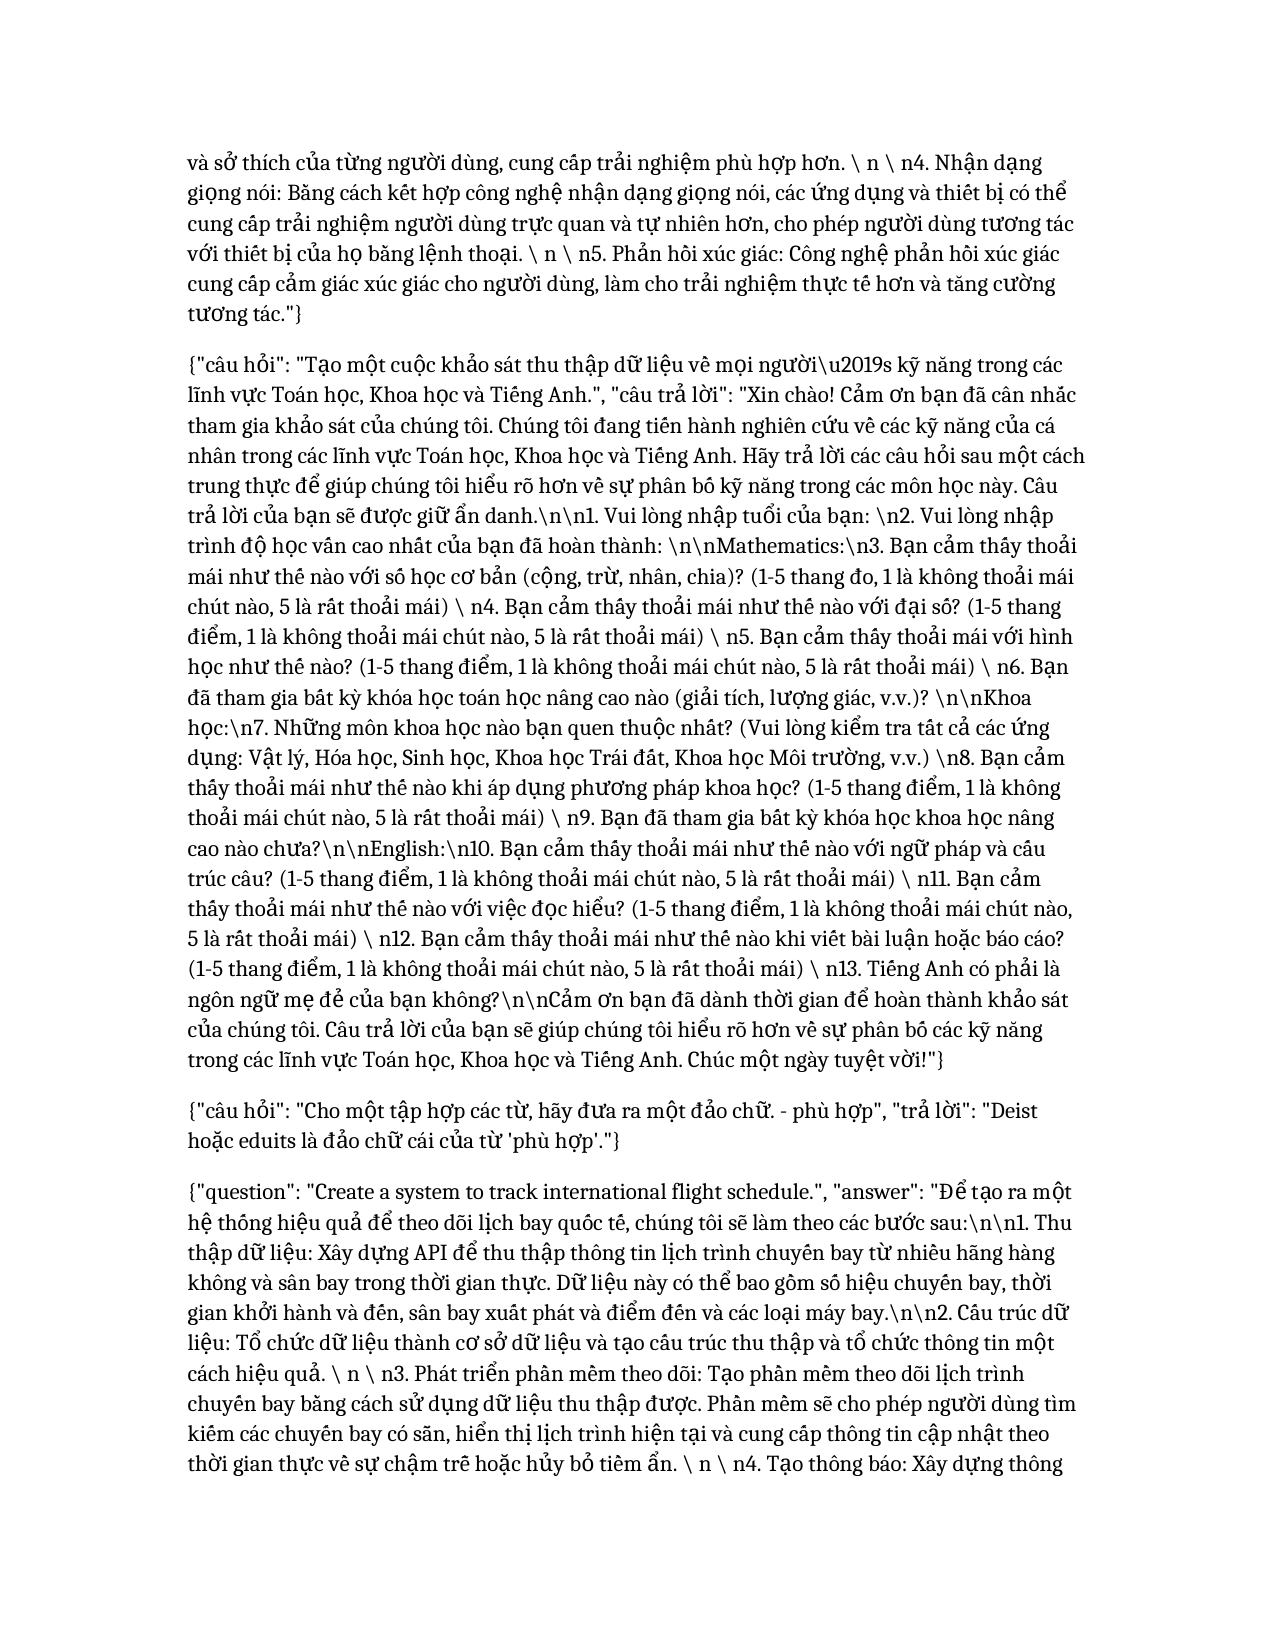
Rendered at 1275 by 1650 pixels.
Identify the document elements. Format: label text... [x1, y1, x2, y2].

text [187, 150, 1087, 327]
text {"câu hỏi": "Tạo một cuộc khảo sát thu thập dữ liệu về mọi người\u2019s kỹ năng trong các lĩnh vực Toán học, Khoa học và Tiếng Anh.", "câu trả lời": "Xin chào! Cảm ơn bạn đã cân nhắc tham gia khảo sát của chúng tôi. Chúng tôi đang tiến hành nghiên cứu về các kỹ năng của cá nhân trong các lĩnh vực Toán học, Khoa học và Tiếng Anh. Hãy trả lời các câu hỏi sau một cách trung thực để giúp chúng tôi hiểu rõ hơn về sự phân bố kỹ năng trong các môn học này. Câu trả lời của bạn sẽ được giữ ẩn danh.\n\n1. Vui lòng nhập tuổi của bạn: \n2. Vui lòng nhập trình độ học vấn cao nhất của bạn đã hoàn thành: \n\nMathematics:\n3. Bạn cảm thấy thoải mái như thế nào với số học cơ bản (cộng, trừ, nhân, chia)? (1-5 thang đo, 1 là không thoải mái chút nào, 5 là rất thoải mái) \ n4. Bạn cảm thấy thoải mái như thế nào với đại số? (1-5 thang điểm, 1 là không thoải mái chút nào, 5 là rất thoải mái) \ n5. Bạn cảm thấy thoải mái với hình học như thế nào? (1-5 thang điểm, 1 là không thoải mái chút nào, 5 là rất thoải mái) \ n6. Bạn đã tham gia bất kỳ khóa học toán học nâng cao nào (giải tích, lượng giác, v.v.)? \n\nKhoa học:\n7. Những môn khoa học nào bạn quen thuộc nhất? (Vui lòng kiểm tra tất cả các ứng dụng: Vật lý, Hóa học, Sinh học, Khoa học Trái đất, Khoa học Môi trường, v.v.) \n8. Bạn cảm thấy thoải mái như thế nào khi áp dụng phương pháp khoa học? (1-5 thang điểm, 1 là không thoải mái chút nào, 5 là rất thoải mái) \ n9. Bạn đã tham gia bất kỳ khóa học khoa học nâng cao nào chưa?\n\nEnglish:\n10. Bạn cảm thấy thoải mái như thế nào với ngữ pháp và cấu trúc câu? (1-5 thang điểm, 1 là không thoải mái chút nào, 5 là rất thoải mái) \ n11. Bạn cảm thấy thoải mái như thế nào với việc đọc hiểu? (1-5 thang điểm, 1 là không thoải mái chút nào, 5 là rất thoải mái) \ n12. Bạn cảm thấy thoải mái như thế nào khi viết bài luận hoặc báo cáo? (1-5 thang điểm, 1 là không thoải mái chút nào, 5 là rất thoải mái) \ n13. Tiếng Anh có phải là ngôn ngữ mẹ đẻ của bạn không?\n\nCảm ơn bạn đã dành thời gian để hoàn thành khảo sát của chúng tôi. Câu trả lời của bạn sẽ giúp chúng tôi hiểu rõ hơn về sự phân bố các kỹ năng trong các lĩnh vực Toán học, Khoa học và Tiếng Anh. Chúc một ngày tuyệt vời!"} [187, 352, 1087, 1073]
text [187, 1179, 1087, 1477]
text {"câu hỏi": "Cho một tập hợp các từ, hãy đưa ra một đảo chữ. - phù hợp", "trả lời": "Deist hoặc eduits là đảo chữ cái của từ 'phù hợp'."} [187, 1098, 1087, 1154]
